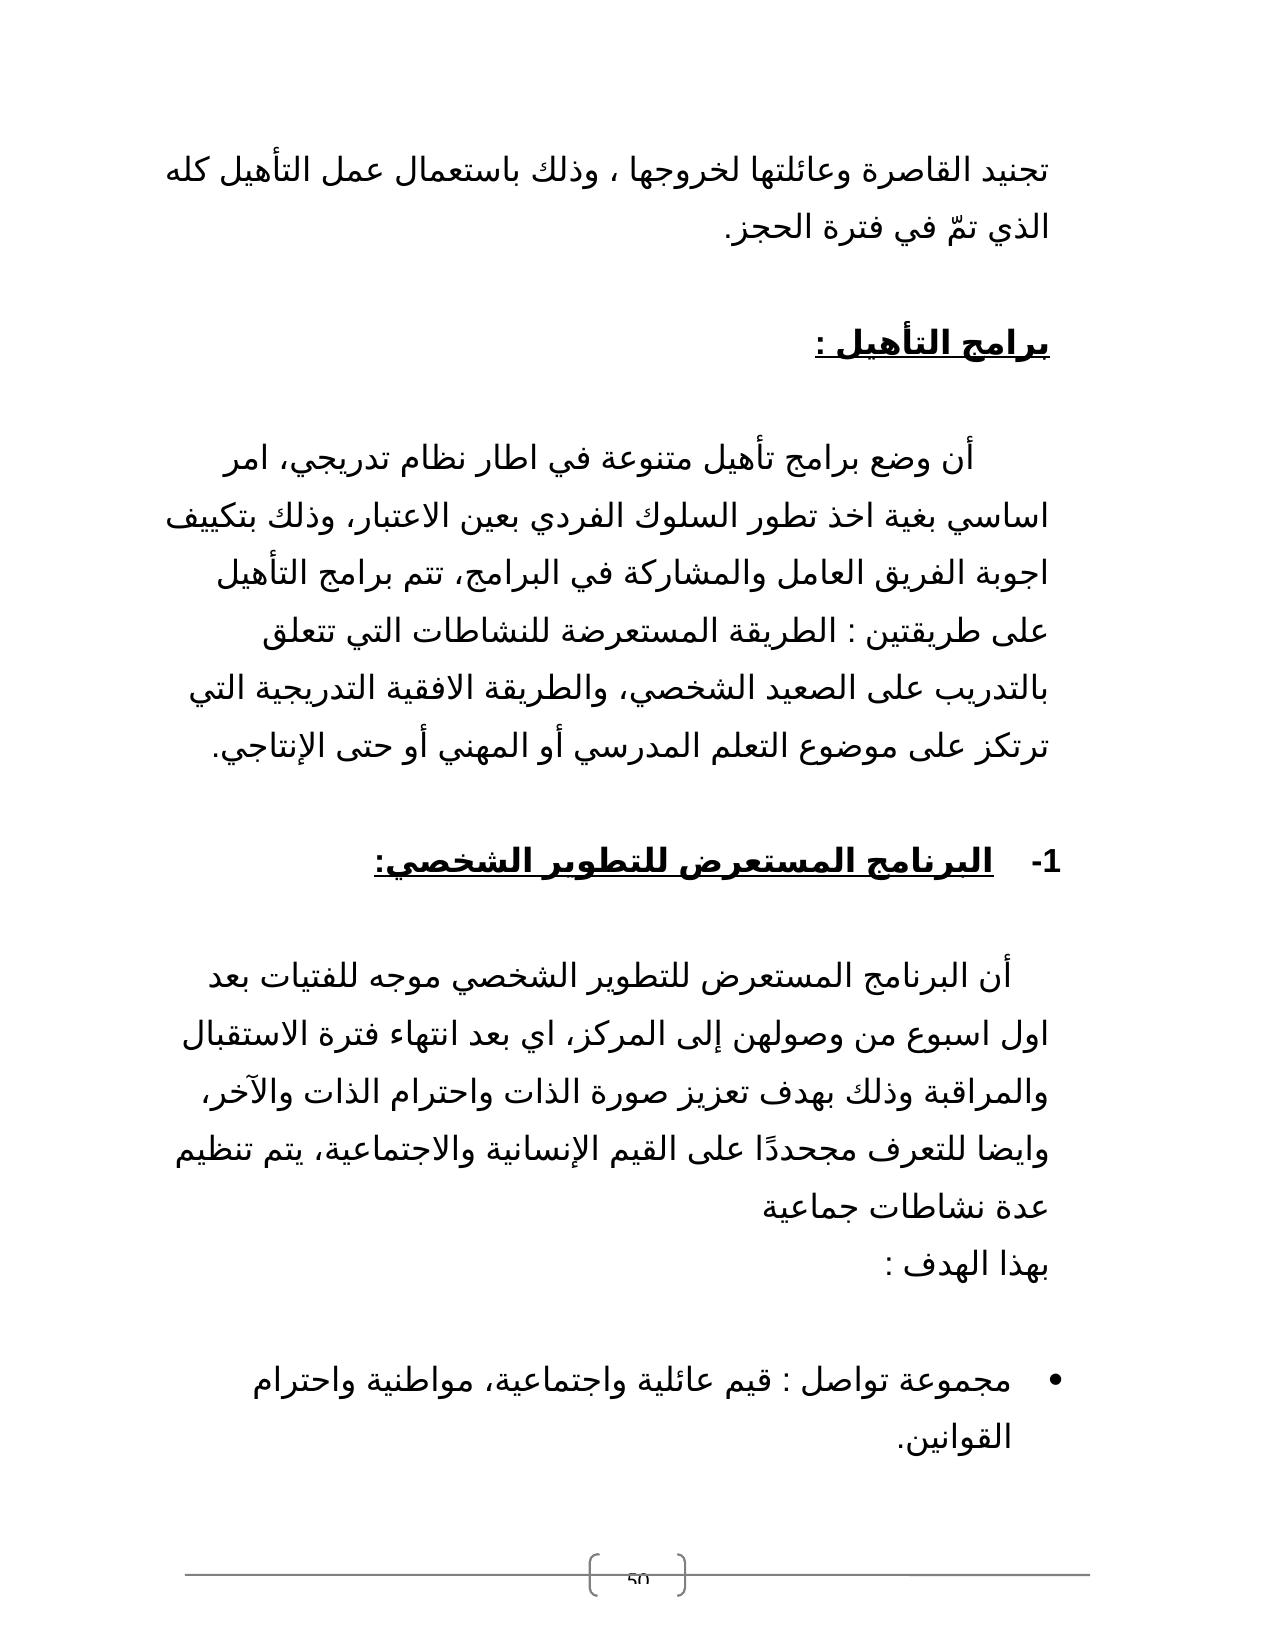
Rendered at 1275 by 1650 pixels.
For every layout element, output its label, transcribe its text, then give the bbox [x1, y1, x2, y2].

list مجموعة تواصل : قيم عائلية واجتماعية، مواطنية واحترام القوانين. [150, 1360, 1050, 1456]
list البرنامج المستعرض للتطوير الشخصي: [150, 841, 1031, 880]
list بهذا الهدف : [150, 1244, 1050, 1283]
list برامج التأهيل : [150, 323, 1050, 361]
list أن البرنامج المستعرض للتطوير الشخصي موجه للفتيات بعد اول اسبوع من وصولهن إلى المركز، اي بعد انتهاء فترة الاستقبال والمراقبة وذلك بهدف تعزيز صورة الذات واحترام الذات والآخر، وايضا للتعرف مجحددًا على القيم الإنسانية والاجتماعية، يتم تنظیم عدة نشاطات جماعية [150, 956, 1050, 1225]
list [150, 150, 1050, 246]
list أن وضع برامج تأهيل متنوعة في اطار نظام تدريجي، امر اساسي بغية اخذ تطور السلوك الفردي بعين الاعتبار، وذلك بتكييف اجوبة الفريق العامل والمشاركة في البرامج، تتم برامج التأهيل على طريقتين : الطريقة المستعرضة للنشاطات التي تتعلق بالتدريب على الصعيد الشخصي، والطريقة الافقية التدريجية التي ترتكز على موضوع التعلم المدرسي أو المهني أو حتى الإنتاجي. [150, 438, 1050, 764]
